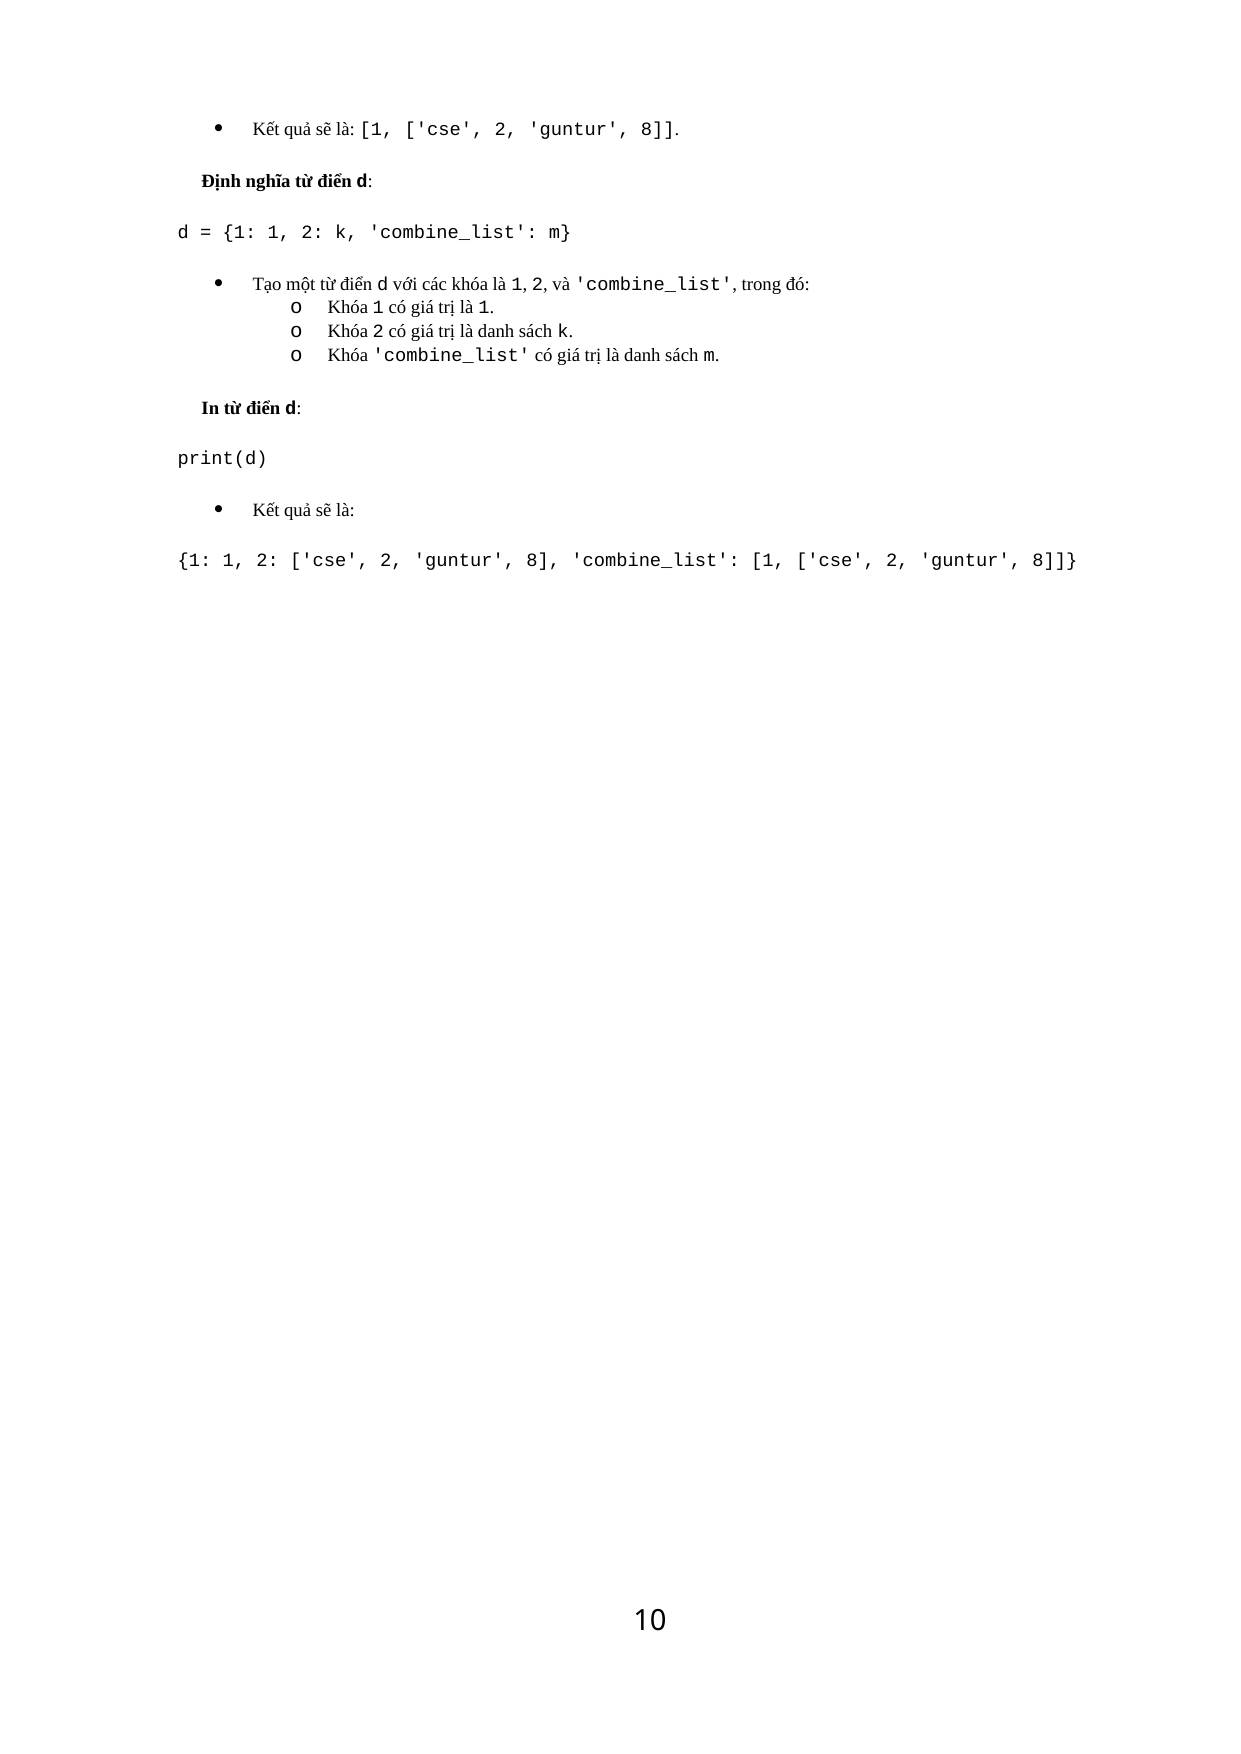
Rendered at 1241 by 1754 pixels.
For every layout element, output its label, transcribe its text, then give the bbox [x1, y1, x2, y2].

text print(d) [177, 449, 1122, 470]
list Kết quả sẽ là: [215, 499, 1122, 521]
text {1: 1, 2: ['cse', 2, 'guntur', 8], 'combine_list': [1, ['cse', 2, 'guntur', 8]]} [177, 551, 1122, 572]
list Khóa 1 có giá trị là 1. [290, 296, 1122, 320]
list Khóa 'combine_list' có giá trị là danh sách m. [290, 344, 1122, 367]
text  In từ điển d: [177, 397, 1122, 420]
list Kết quả sẽ là: [1, ['cse', 2, 'guntur', 8]]. [215, 118, 1122, 141]
text  Định nghĩa từ điển d: [177, 170, 1122, 193]
list Tạo một từ điển d với các khóa là 1, 2, và 'combine_list', trong đó: [215, 273, 1122, 296]
text d = {1: 1, 2: k, 'combine_list': m} [177, 223, 1122, 244]
list Khóa 2 có giá trị là danh sách k. [290, 320, 1122, 344]
